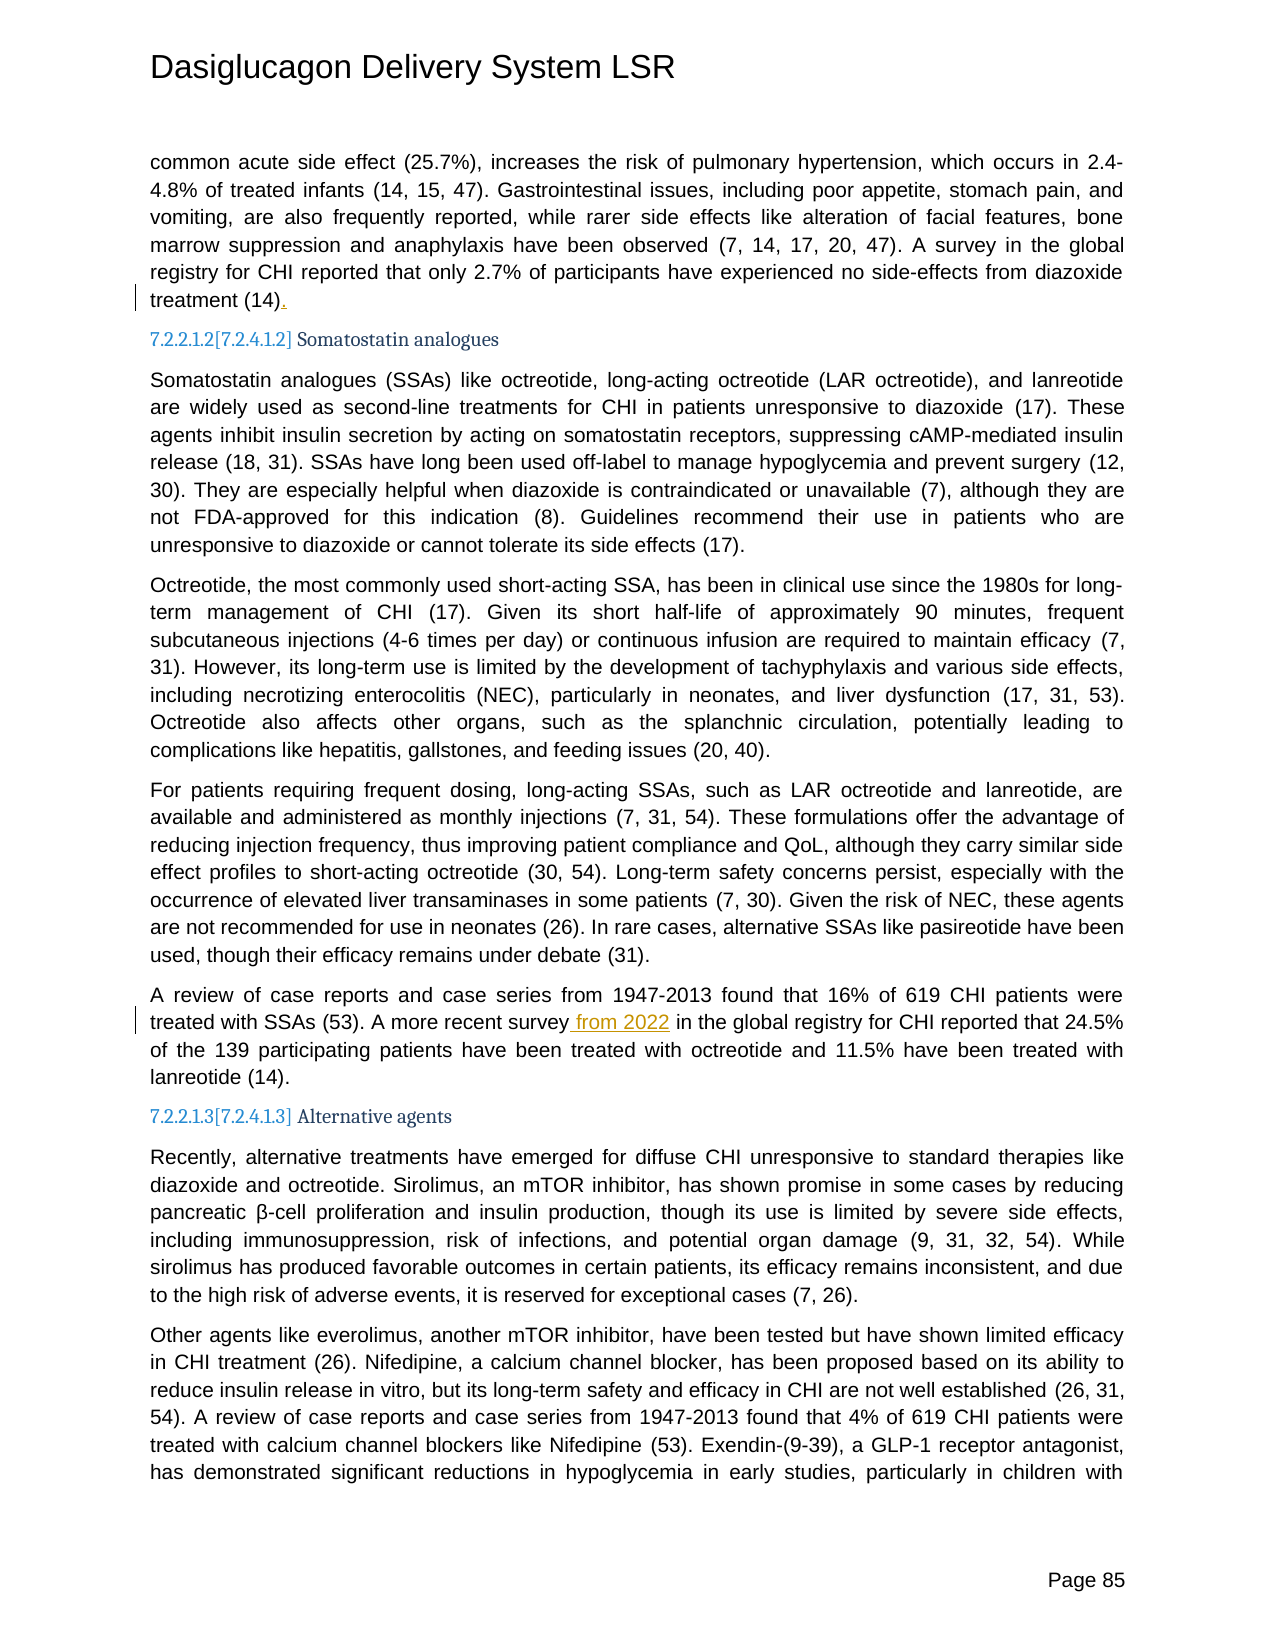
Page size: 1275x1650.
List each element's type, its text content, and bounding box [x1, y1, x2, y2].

text Somatostatin analogues (SSAs) like octreotide, long-acting octreotide (LAR octreotide), and lanreotide are widely used as second-line treatments for CHI in patients unresponsive to diazoxide (17). These agents inhibit insulin secretion by acting on somatostatin receptors, suppressing cAMP-mediated insulin release (18, 31). SSAs have long been used off-label to manage hypoglycemia and prevent surgery (12, 30). They are especially helpful when diazoxide is contraindicated or unavailable (7), although they are not FDA-approved for this indication (8). Guidelines recommend their use in patients who are unresponsive to diazoxide or cannot tolerate its side effects (17). [150, 367, 1125, 556]
subtitle Somatostatin analogues [150, 327, 1125, 351]
text Recently, alternative treatments have emerged for diffuse CHI unresponsive to standard therapies like diazoxide and octreotide. Sirolimus, an mTOR inhibitor, has shown promise in some cases by reducing pancreatic β-cell proliferation and insulin production, though its use is limited by severe side effects, including immunosuppression, risk of infections, and potential organ damage (9, 31, 32, 54). While sirolimus has produced favorable outcomes in certain patients, its efficacy remains inconsistent, and due to the high risk of adverse events, it is reserved for exceptional cases (7, 26). [150, 1145, 1125, 1306]
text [150, 150, 1125, 311]
subtitle Alternative agents [150, 1105, 1125, 1129]
text A review of case reports and case series from 1947-2013 found that 16% of 619 CHI patients were treated with SSAs (53). A more recent survey in the global registry for CHI reported that 24.5% of the 139 participating patients have been treated with octreotide and 11.5% have been treated with lanreotide (14). [150, 982, 1125, 1089]
text For patients requiring frequent dosing, long-acting SSAs, such as LAR octreotide and lanreotide, are available and administered as monthly injections (7, 31, 54). These formulations offer the advantage of reducing injection frequency, thus improving patient compliance and QoL, although they carry similar side effect profiles to short-acting octreotide (30, 54). Long-term safety concerns persist, especially with the occurrence of elevated liver transaminases in some patients (7, 30). Given the risk of NEC, these agents are not recommended for use in neonates (26). In rare cases, alternative SSAs like pasireotide have been used, though their efficacy remains under debate (31). [150, 777, 1125, 966]
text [150, 1322, 1125, 1484]
text Octreotide, the most commonly used short-acting SSA, has been in clinical use since the 1980s for long-term management of CHI (17). Given its short half-life of approximately 90 minutes, frequent subcutaneous injections (4-6 times per day) or continuous infusion are required to maintain efficacy (7, 31). However, its long-term use is limited by the development of tachyphylaxis and various side effects, including necrotizing enterocolitis (NEC), particularly in neonates, and liver dysfunction (17, 31, 53). Octreotide also affects other organs, such as the splanchnic circulation, potentially leading to complications like hepatitis, gallstones, and feeding issues (20, 40). [150, 572, 1125, 761]
